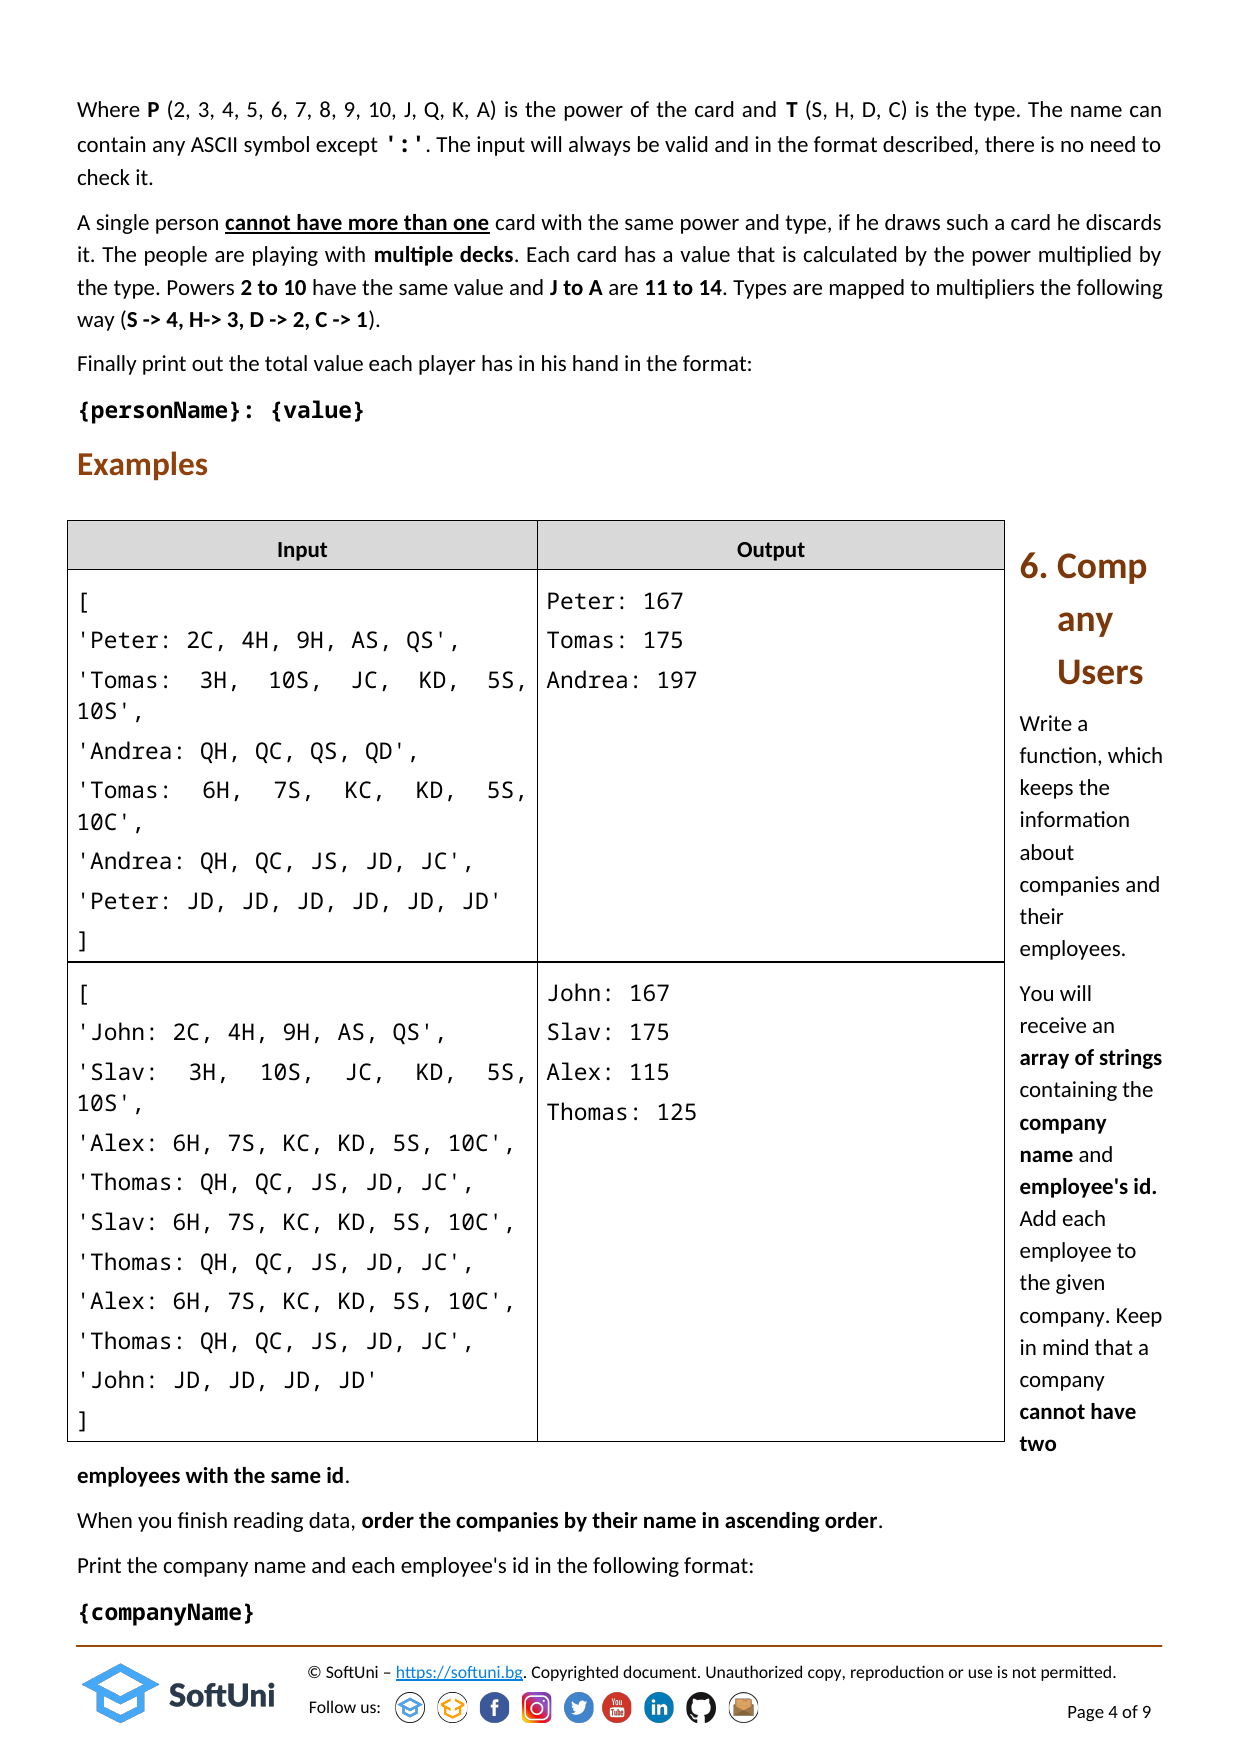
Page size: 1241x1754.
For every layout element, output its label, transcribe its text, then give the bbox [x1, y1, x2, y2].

picture [728, 1692, 759, 1723]
table_cell John: 167 Slav: 175 Alex: 115 Thomas: 125 [538, 963, 1004, 1441]
table_cell [ 'John: 2C, 4H, 9H, AS, QS', 'Slav: 3H, 10S, JC, KD, 5S, 10S', 'Alex: 6H, 7S, KC, KD, 5S, 10C', 'Thomas: QH, QC, JS, JD, JC', 'Slav: 6H, 7S, KC, KD, 5S, 10C', 'Thomas: QH, QC, JS, JD, JC', 'Alex: 6H, 7S, KC, KD, 5S, 10C', 'Thomas: QH, QC, JS, JD, JC', 'John: JD, JD, JD, JD' ] [68, 963, 537, 1441]
picture [479, 1692, 510, 1723]
table_cell [ 'Peter: 2C, 4H, 9H, AS, QS', 'Tomas: 3H, 10S, JC, KD, 5S, 10S', 'Andrea: QH, QC, QS, QD', 'Tomas: 6H, 7S, KC, KD, 5S, 10C', 'Andrea: QH, QC, JS, JD, JC', 'Peter: JD, JD, JD, JD, JD, JD' ] [68, 570, 537, 961]
table_cell Peter: 167 Tomas: 175 Andrea: 197 [538, 570, 1004, 961]
subtitle Company Users [1005, 542, 1163, 694]
text {companyName} [77, 1596, 1163, 1627]
picture [665, 1714, 674, 1723]
picture [686, 1692, 716, 1723]
picture [644, 1692, 653, 1701]
picture [522, 1692, 552, 1723]
picture [644, 1714, 653, 1723]
text Finally print out the total value each player has in his hand in the format: [77, 349, 1163, 377]
text Where P (2, 3, 4, 5, 6, 7, 8, 9, 10, J, Q, K, A) is the power of the card and T (S, H, D, C) is the type. The name can contain any ASCII symbol except ':'. The input will always be valid and in the format described, there is no need to check it. [77, 95, 1163, 192]
text Print the company name and each employee's id in the following format: [77, 1551, 1163, 1579]
picture [665, 1692, 674, 1701]
text Write a function, which keeps the information about companies and their employees. [1005, 709, 1163, 962]
text When you finish reading data, order the companies by their name in ascending order. [77, 1506, 1163, 1534]
table_header Input [68, 521, 537, 569]
picture [395, 1692, 425, 1723]
picture [658, 1705, 667, 1714]
picture [75, 1658, 281, 1729]
table_header Output [538, 521, 1004, 569]
text {personName}: {value} [77, 394, 1163, 425]
subtitle Examples [77, 443, 1163, 483]
text You will receive an array of strings containing the company name and employee's id. Add each employee to the given company. Keep in mind that a company cannot have two employees with the same id. [77, 979, 1163, 1490]
picture [564, 1692, 594, 1723]
picture [437, 1692, 468, 1723]
picture [602, 1692, 632, 1723]
text A single person cannot have more than one card with the same power and type, if he draws such a card he discards it. The people are playing with multiple decks. Each card has a value that is calculated by the power multiplied by the type. Powers 2 to 10 have the same value and J to A are 11 to 14. Types are mapped to multipliers the following way (S -> 4, H-> 3, D -> 2, C -> 1). [77, 208, 1163, 333]
